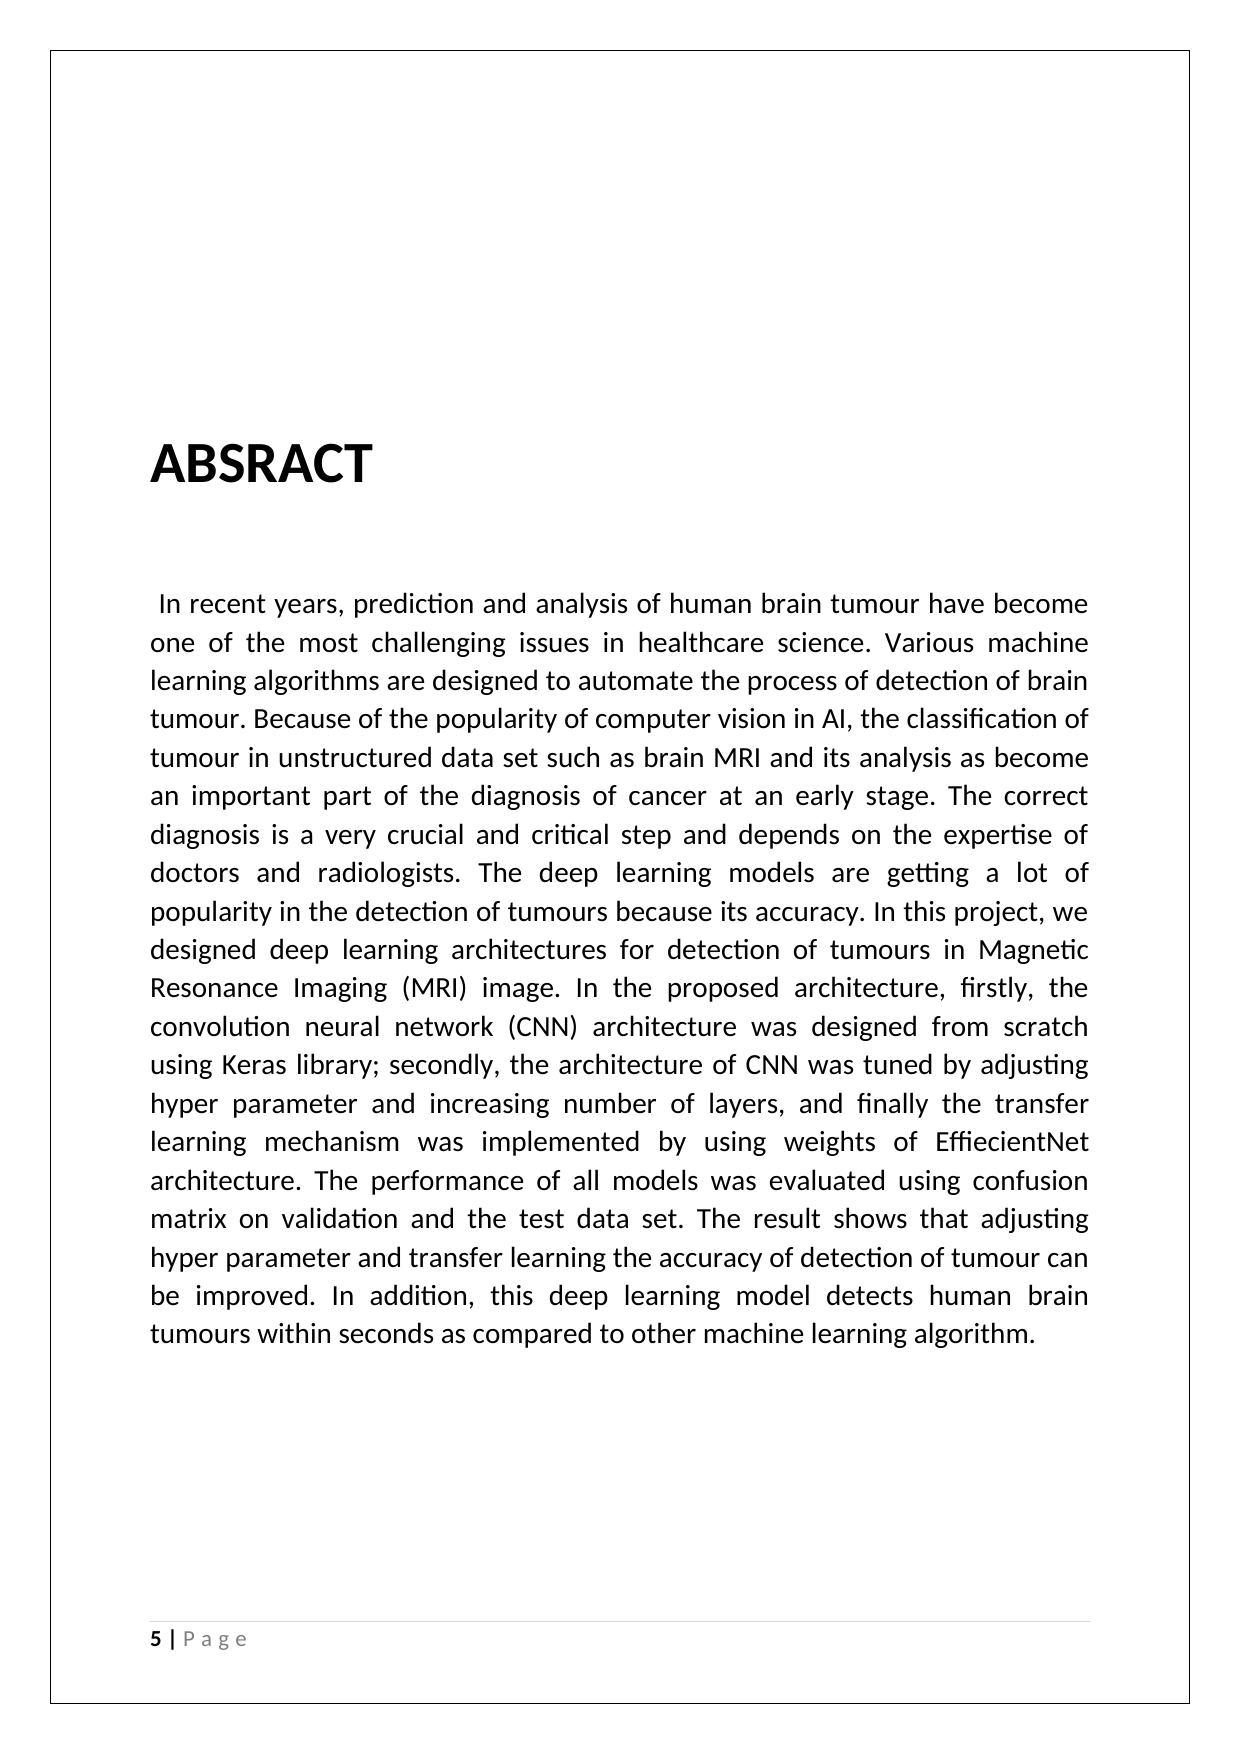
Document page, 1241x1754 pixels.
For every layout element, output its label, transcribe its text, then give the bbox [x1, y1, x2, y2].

text In recent years, prediction and analysis of human brain tumour have become one of the most challenging issues in healthcare science. Various machine learning algorithms are designed to automate the process of detection of brain tumour. Because of the popularity of computer vision in AI, the classification of tumour in unstructured data set such as brain MRI and its analysis as become an important part of the diagnosis of cancer at an early stage. The correct diagnosis is a very crucial and critical step and depends on the expertise of doctors and radiologists. The deep learning models are getting a lot of popularity in the detection of tumours because its accuracy. In this project, we designed deep learning architectures for detection of tumours in Magnetic Resonance Imaging (MRI) image. In the proposed architecture, firstly, the convolution neural network (CNN) architecture was designed from scratch using Keras library; secondly, the architecture of CNN was tuned by adjusting hyper parameter and increasing number of layers, and finally the transfer learning mechanism was implemented by using weights of EffiecientNet architecture. The performance of all models was evaluated using confusion matrix on validation and the test data set. The result shows that adjusting hyper parameter and transfer learning the accuracy of detection of tumour can be improved. In addition, this deep learning model detects human brain tumours within seconds as compared to other machine learning algorithm. [150, 585, 1090, 1351]
text ABSRACT [150, 426, 1090, 497]
